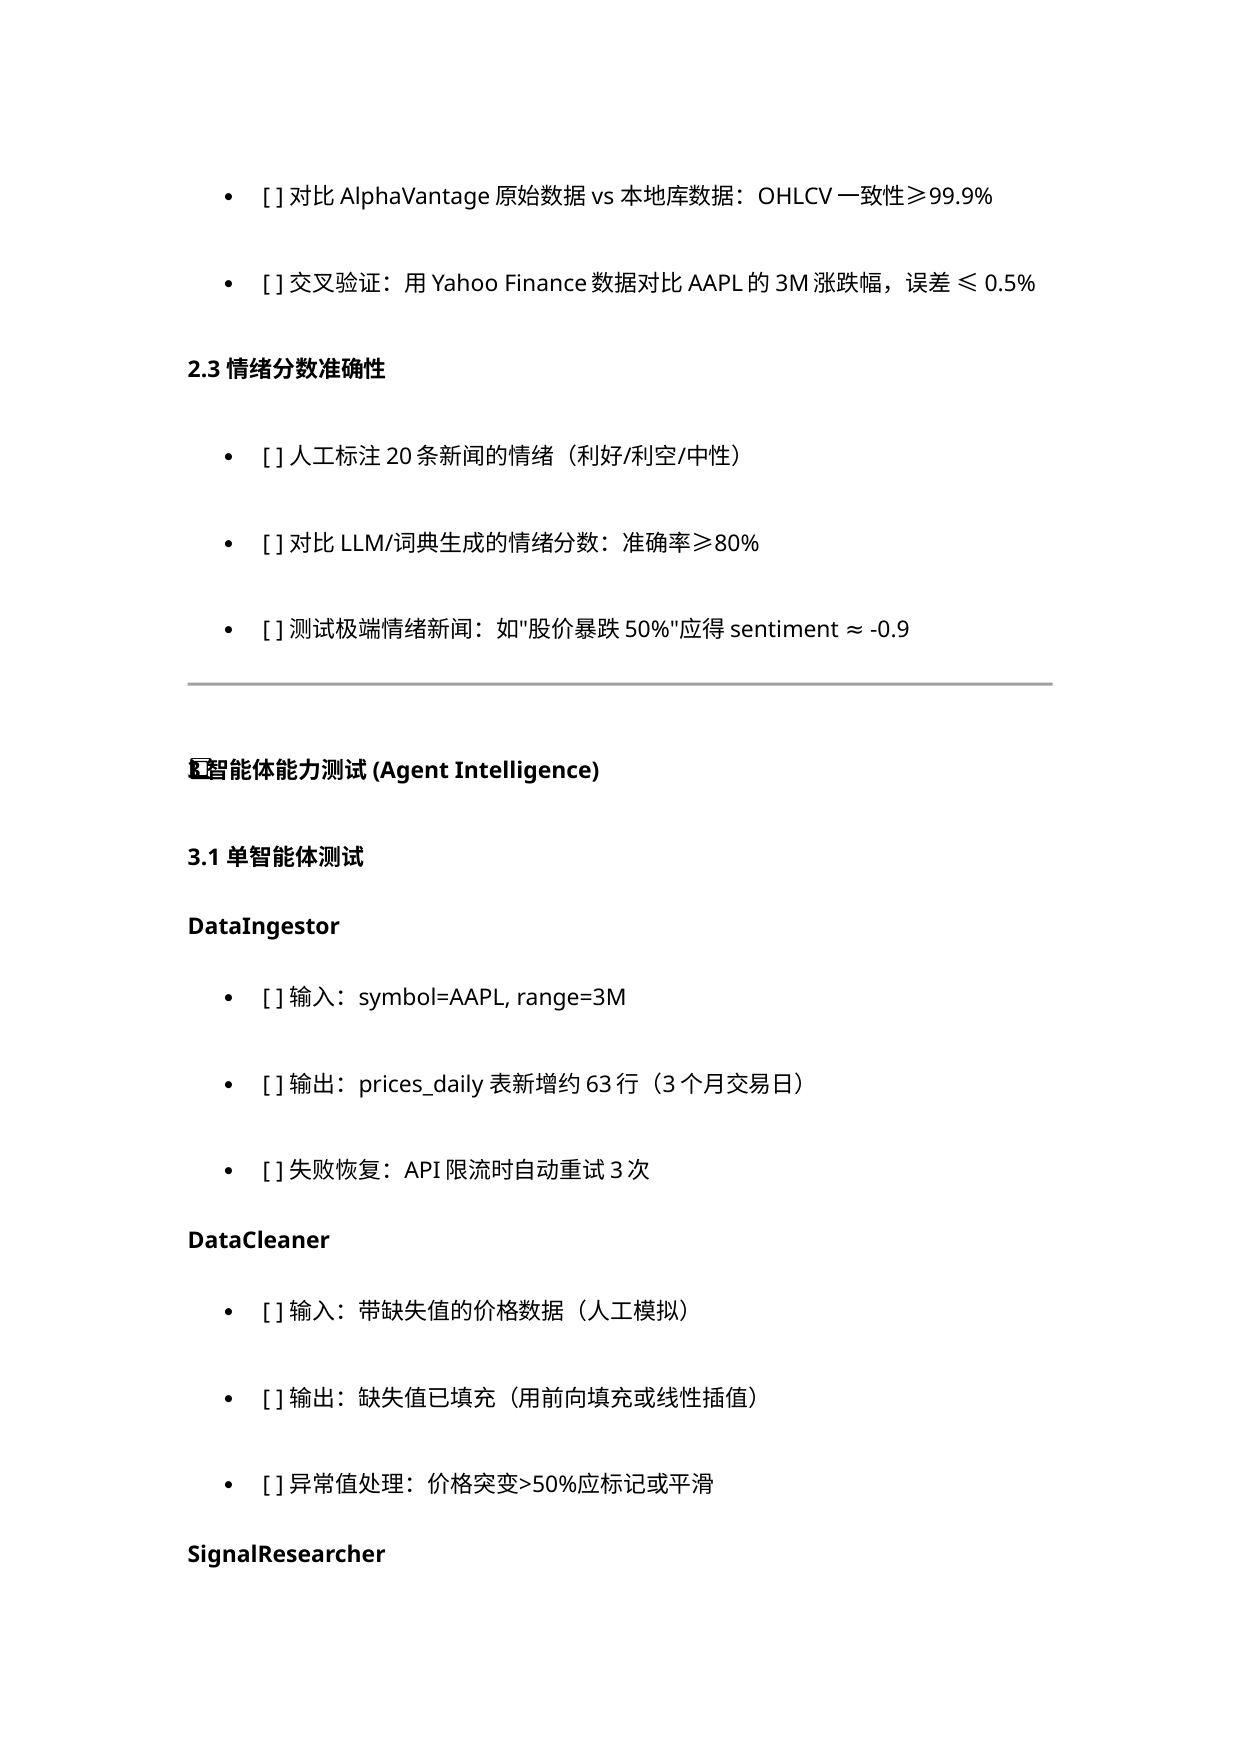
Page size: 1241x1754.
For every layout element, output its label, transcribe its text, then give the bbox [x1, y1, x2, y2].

list [ ] 对比LLM/词典生成的情绪分数：准确率≥80% [225, 509, 1053, 574]
list [ ] 输入：带缺失值的价格数据（人工模拟） [225, 1277, 1053, 1342]
list [ ] 异常值处理：价格突变>50%应标记或平滑 [225, 1450, 1053, 1515]
text DataIngestor [187, 909, 1053, 942]
list [ ] 失败恢复：API限流时自动重试3次 [225, 1136, 1053, 1201]
text SignalResearcher [187, 1537, 1053, 1569]
list [ ] 输出：prices_daily 表新增约63行（3个月交易日） [225, 1050, 1053, 1115]
text 3.1 单智能体测试 [187, 822, 1053, 887]
list [ ] 对比AlphaVantage原始数据 vs 本地库数据：OHLCV一致性≥99.9% [225, 162, 1053, 227]
list [ ] 交叉验证：用Yahoo Finance数据对比AAPL的3M涨跌幅，误差 ≤ 0.5% [225, 249, 1053, 314]
list [ ] 人工标注20条新闻的情绪（利好/利空/中性） [225, 422, 1053, 487]
text 2.3 情绪分数准确性 [187, 335, 1053, 400]
list [ ] 输出：缺失值已填充（用前向填充或线性插值） [225, 1363, 1053, 1428]
list [ ] 输入：symbol=AAPL, range=3M [225, 963, 1053, 1028]
list [ ] 测试极端情绪新闻：如"股价暴跌50%"应得 sentiment ≈ -0.9 [225, 595, 1053, 660]
text DataCleaner [187, 1223, 1053, 1256]
text 3️⃣ 智能体能力测试 (Agent Intelligence) [187, 736, 1053, 801]
